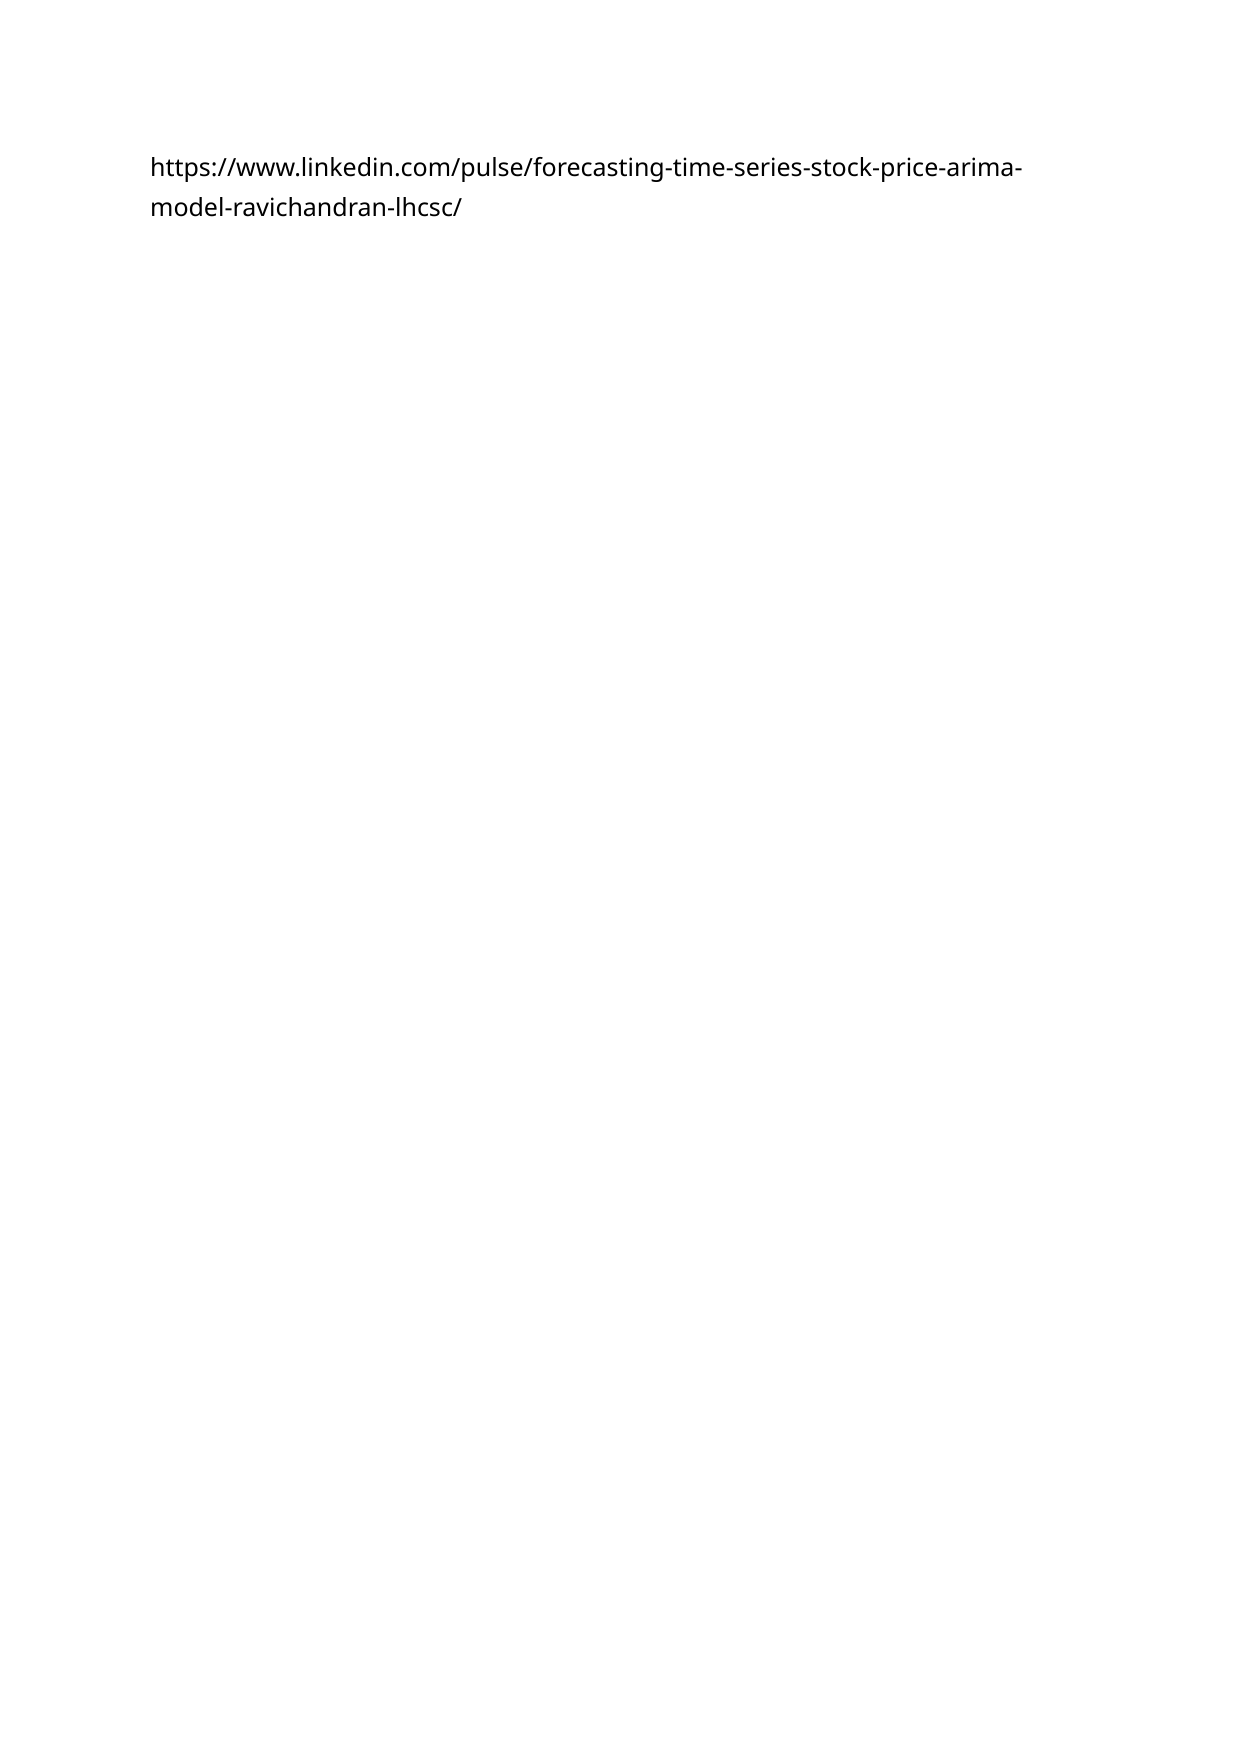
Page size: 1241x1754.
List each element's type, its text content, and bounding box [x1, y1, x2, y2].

text https://www.linkedin.com/pulse/forecasting-time-series-stock-price-arima-model-ravichandran-lhcsc/ [150, 150, 1090, 223]
